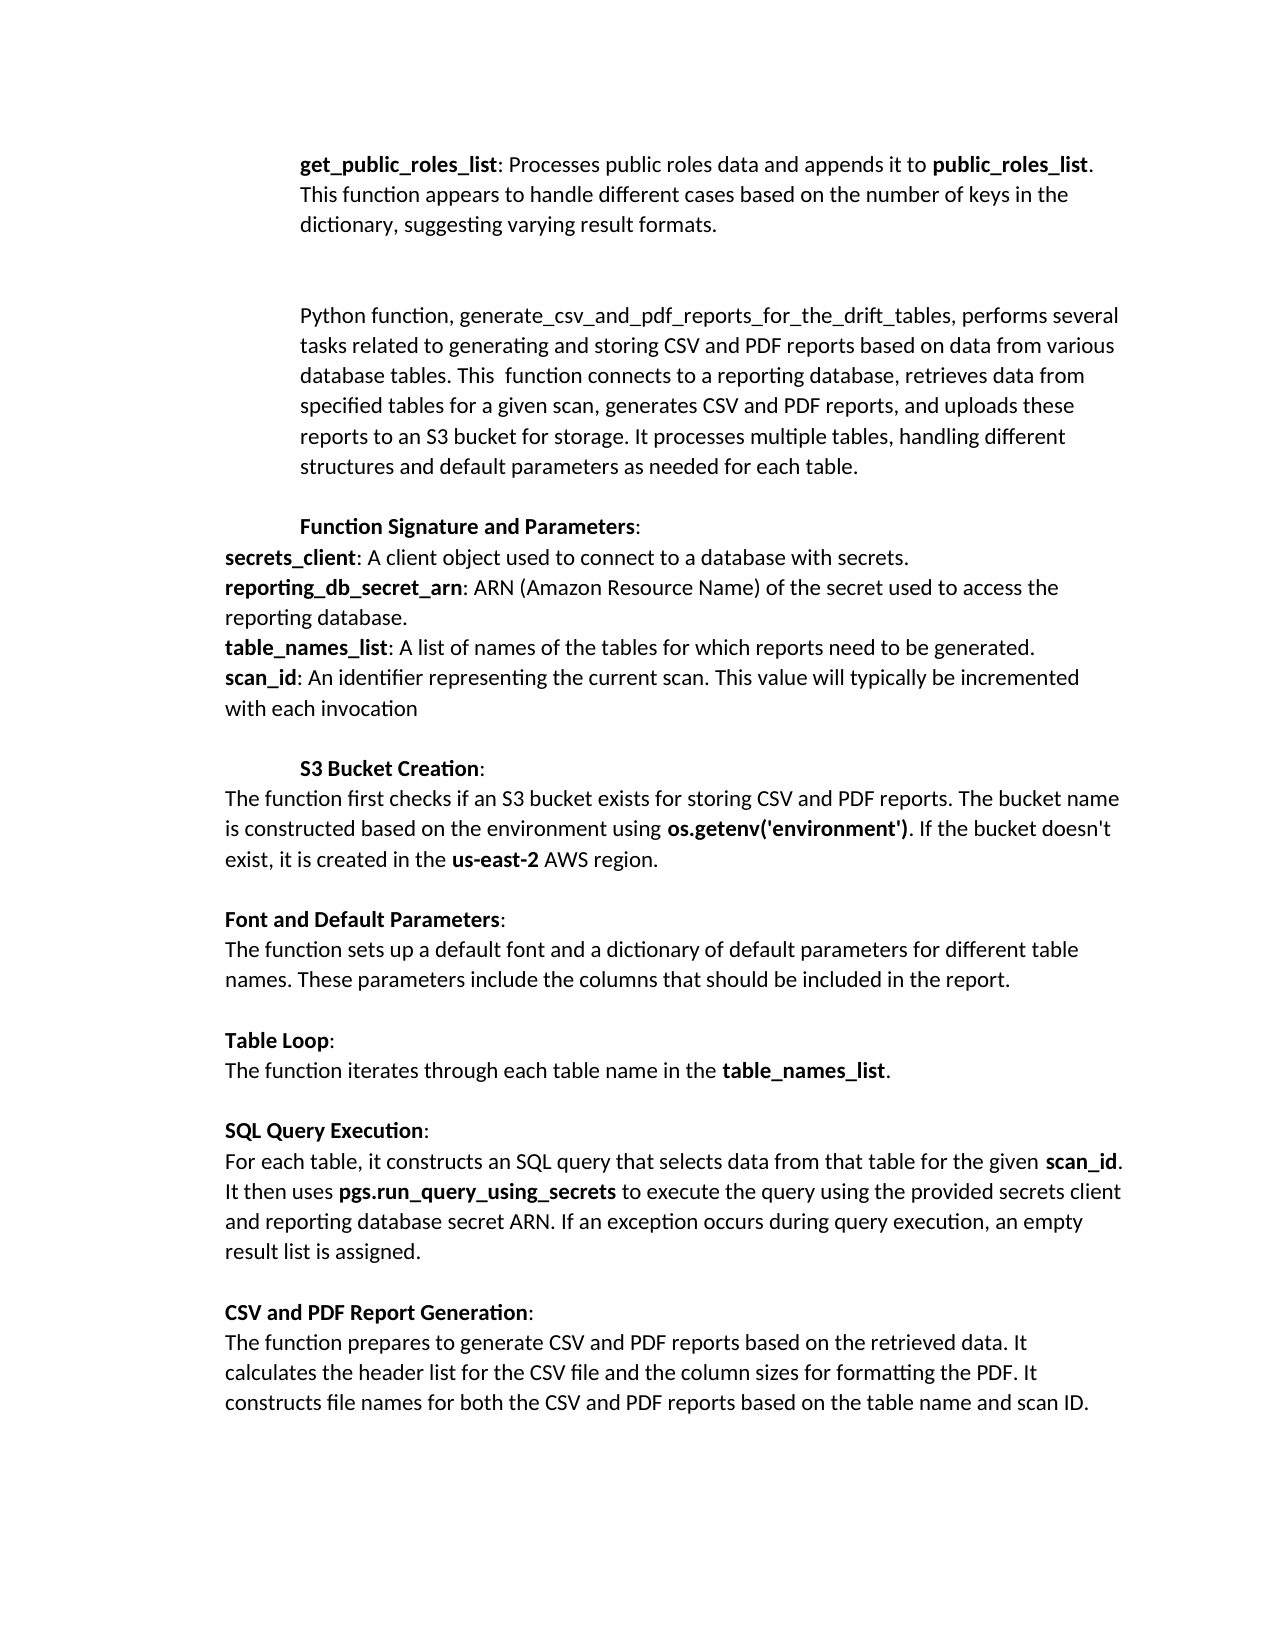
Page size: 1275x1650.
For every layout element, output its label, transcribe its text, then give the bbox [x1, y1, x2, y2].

list CSV and PDF Report Generation: [225, 1298, 1125, 1326]
list Function Signature and Parameters: [300, 512, 1125, 541]
list The function iterates through each table name in the table_names_list. [225, 1056, 1125, 1084]
list The function sets up a default font and a dictionary of default parameters for different table names. These parameters include the columns that should be included in the report. [225, 935, 1125, 994]
list The function prepares to generate CSV and PDF reports based on the retrieved data. It calculates the header list for the CSV file and the column sizes for formatting the PDF. It constructs file names for both the CSV and PDF reports based on the table name and scan ID. [225, 1328, 1125, 1417]
list secrets_client: A client object used to connect to a database with secrets. [225, 543, 1125, 571]
list SQL Query Execution: [225, 1117, 1125, 1145]
list The function first checks if an S3 bucket exists for storing CSV and PDF reports. The bucket name is constructed based on the environment using os.getenv('environment'). If the bucket doesn't exist, it is created in the us-east-2 AWS region. [225, 784, 1125, 873]
list get_public_roles_list: Processes public roles data and appends it to public_roles_list. This function appears to handle different cases based on the number of keys in the dictionary, suggesting varying result formats. [300, 150, 1125, 238]
list Table Loop: [225, 1026, 1125, 1054]
list For each table, it constructs an SQL query that selects data from that table for the given scan_id. It then uses pgs.run_query_using_secrets to execute the query using the provided secrets client and reporting database secret ARN. If an exception occurs during query execution, an empty result list is assigned. [225, 1147, 1125, 1266]
list scan_id: An identifier representing the current scan. This value will typically be incremented with each invocation [225, 663, 1125, 722]
list reporting_db_secret_arn: ARN (Amazon Resource Name) of the secret used to access the reporting database. [225, 573, 1125, 631]
list S3 Bucket Creation: [300, 754, 1125, 782]
list Font and Default Parameters: [225, 905, 1125, 933]
list table_names_list: A list of names of the tables for which reports need to be generated. [225, 633, 1125, 661]
list Python function, generate_csv_and_pdf_reports_for_the_drift_tables, performs several tasks related to generating and storing CSV and PDF reports based on data from various database tables. This function connects to a reporting database, retrieves data from specified tables for a given scan, generates CSV and PDF reports, and uploads these reports to an S3 bucket for storage. It processes multiple tables, handling different structures and default parameters as needed for each table. [300, 301, 1125, 480]
